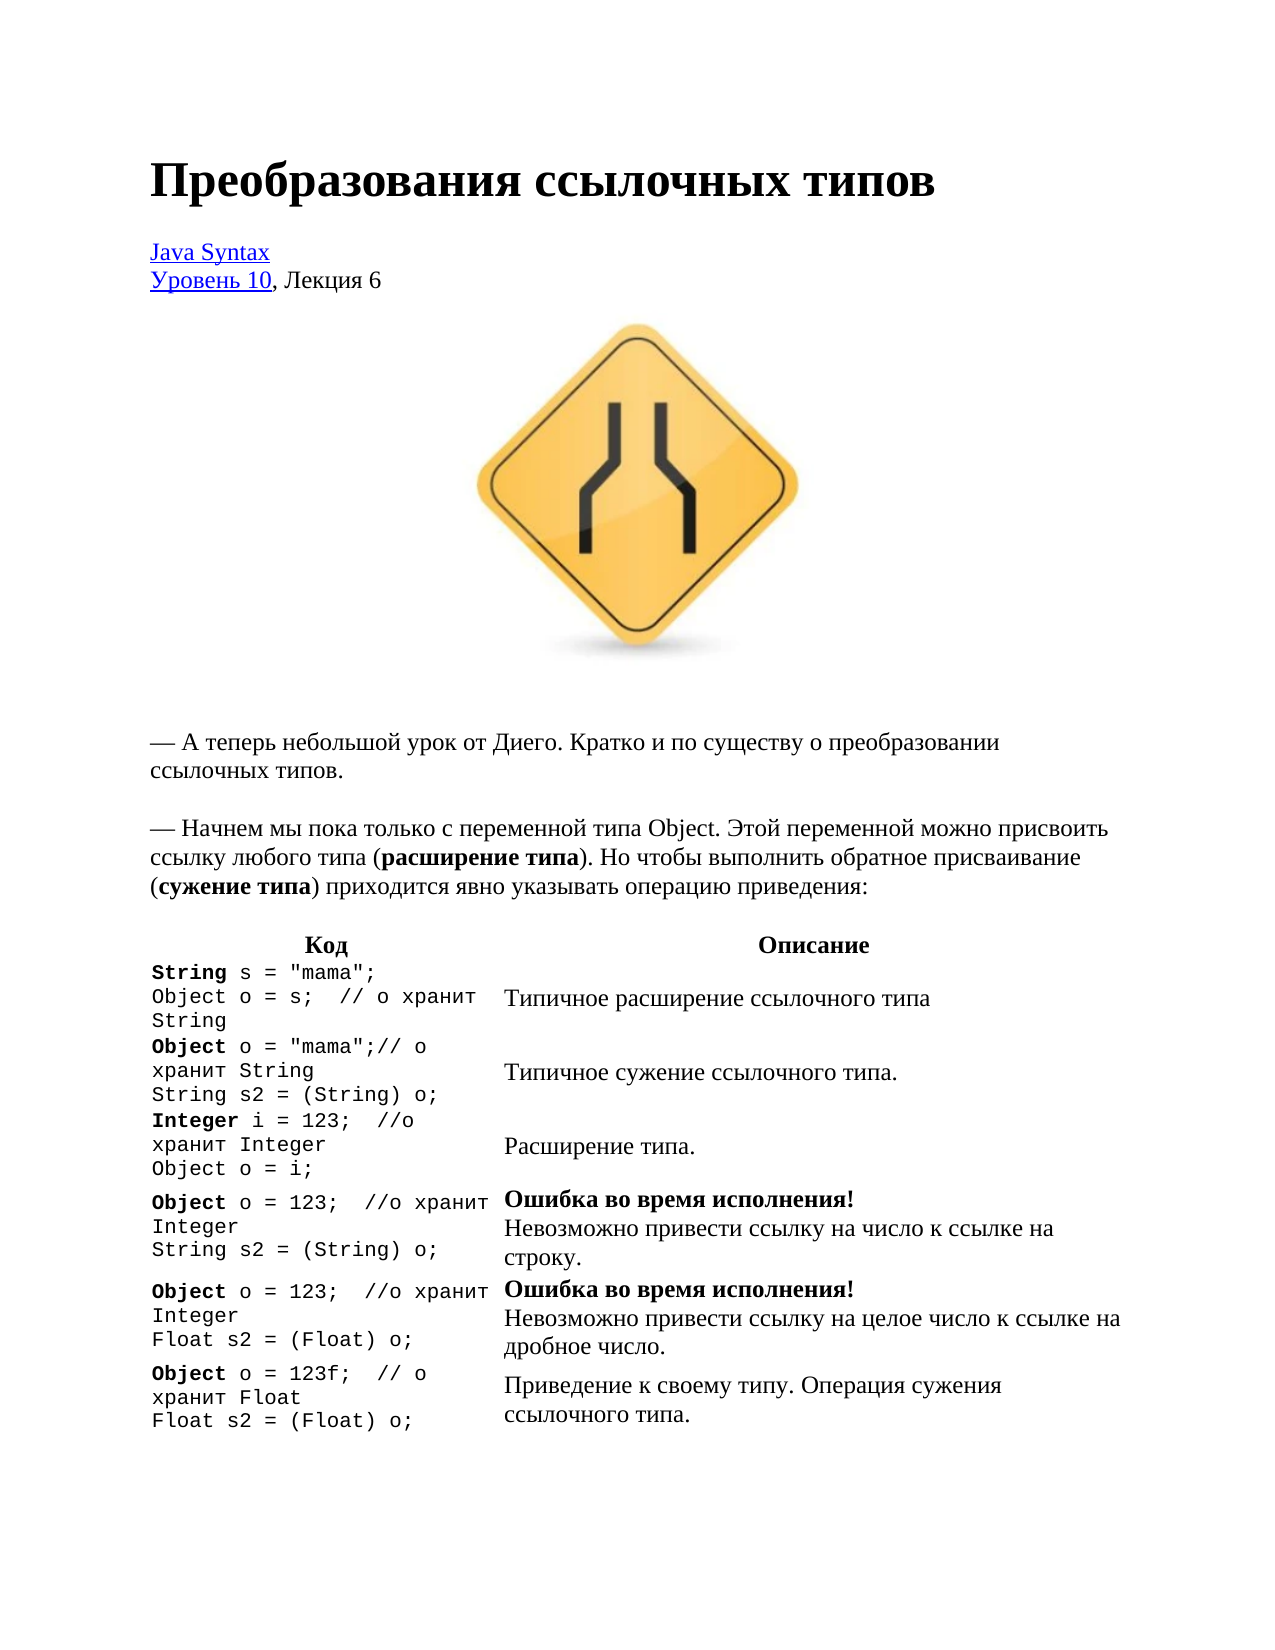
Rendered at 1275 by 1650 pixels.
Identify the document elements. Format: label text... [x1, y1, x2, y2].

picture [150, 294, 1125, 698]
table_cell Типичное сужение ссылочного типа. [502, 1035, 1125, 1109]
table_cell Типичное расширение ссылочного типа [502, 961, 1125, 1035]
table_cell Приведение к своему типу. Операция сужения ссылочного типа. [502, 1362, 1125, 1436]
text — Начнем мы пока только с переменной типа Object. Этой переменной можно присвоить ссылку любого типа (расширение типа). Но чтобы выполнить обратное присваивание (сужение типа) приходится явно указывать операцию приведения: [150, 813, 1125, 900]
table_cell Расширение типа. [502, 1109, 1125, 1183]
table_header Код [150, 929, 502, 961]
text Java Syntax [150, 237, 1125, 265]
table_cell Integer i = 123; //o хранит Integer Object o = i; [150, 1109, 502, 1183]
table_cell String s = "mama"; Object o = s; // o хранит String [150, 961, 502, 1035]
table_cell Ошибка во время исполнения! Невозможно привести ссылку на число к ссылке на строку. [502, 1183, 1125, 1272]
table_cell Object o = 123f; // o хранит Float Float s2 = (Float) o; [150, 1362, 502, 1436]
table_header Описание [502, 929, 1125, 961]
table_cell Ошибка во время исполнения! Невозможно привести ссылку на целое число к ссылке на дробное число. [502, 1272, 1125, 1362]
table_cell Object o = "mama";// o хранит String String s2 = (String) o; [150, 1035, 502, 1109]
text — А теперь небольшой урок от Диего. Кратко и по существу о преобразовании ссылочных типов. [150, 727, 1125, 784]
table_cell Object o = 123; //o хранит Integer Float s2 = (Float) o; [150, 1272, 502, 1362]
text Уровень 10, Лекция 6 [150, 265, 1125, 294]
text Преобразования ссылочных типов [150, 150, 1125, 207]
table_cell Object o = 123; //o хранит Integer String s2 = (String) o; [150, 1183, 502, 1272]
